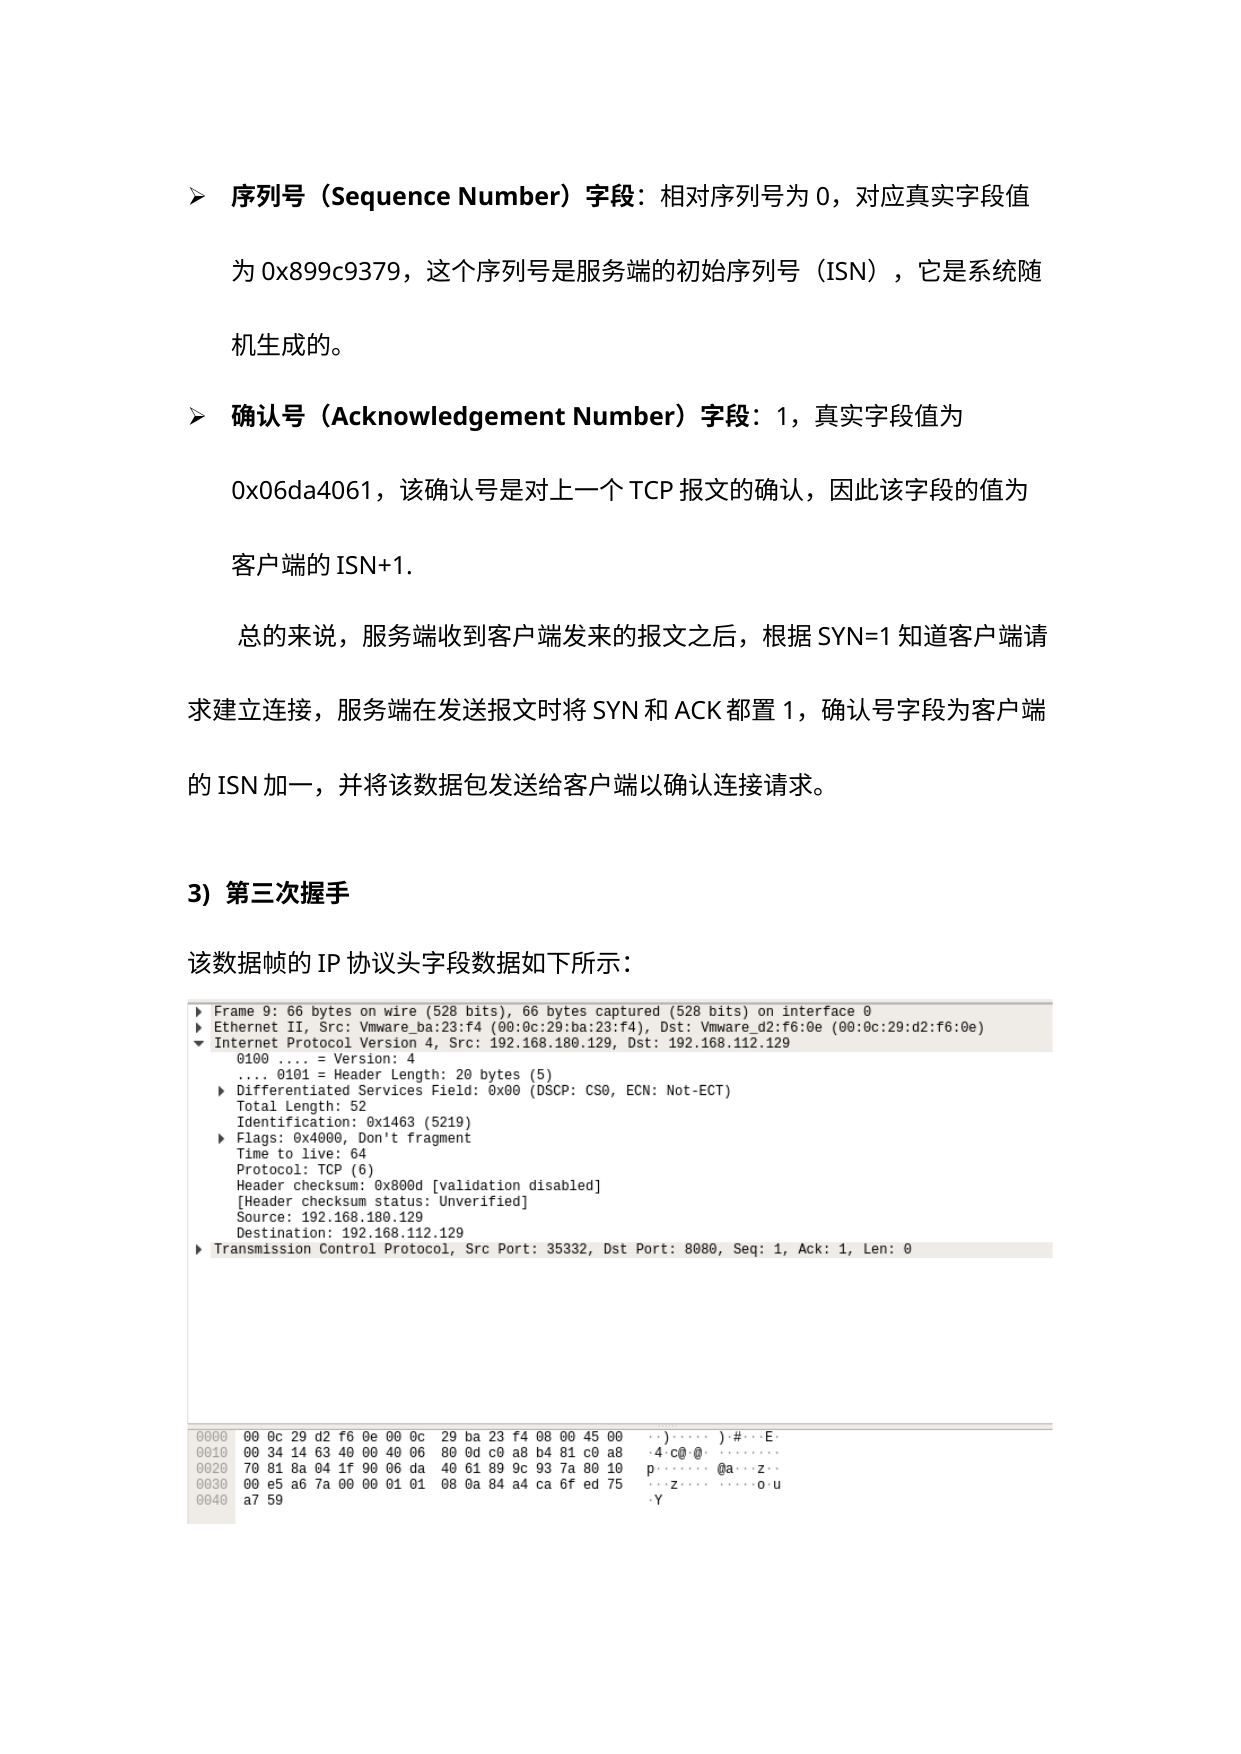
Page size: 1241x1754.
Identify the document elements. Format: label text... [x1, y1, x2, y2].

list 序列号（Sequence Number）字段：相对序列号为0，对应真实字段值为0x899c9379，这个序列号是服务端的初始序列号（ISN），它是系统随机生成的。 [187, 162, 1053, 376]
text 总的来说，服务端收到客户端发来的报文之后，根据SYN=1知道客户端请求建立连接，服务端在发送报文时将SYN和ACK都置1，确认号字段为客户端的ISN加一，并将该数据包发送给客户端以确认连接请求。 [187, 602, 1053, 816]
picture [187, 999, 1053, 1524]
list 第三次握手 [187, 859, 1053, 924]
list 确认号（Acknowledgement Number）字段：1，真实字段值为0x06da4061，该确认号是对上一个TCP报文的确认，因此该字段的值为客户端的ISN+1. [187, 382, 1053, 596]
text 该数据帧的IP协议头字段数据如下所示： [187, 929, 1053, 994]
